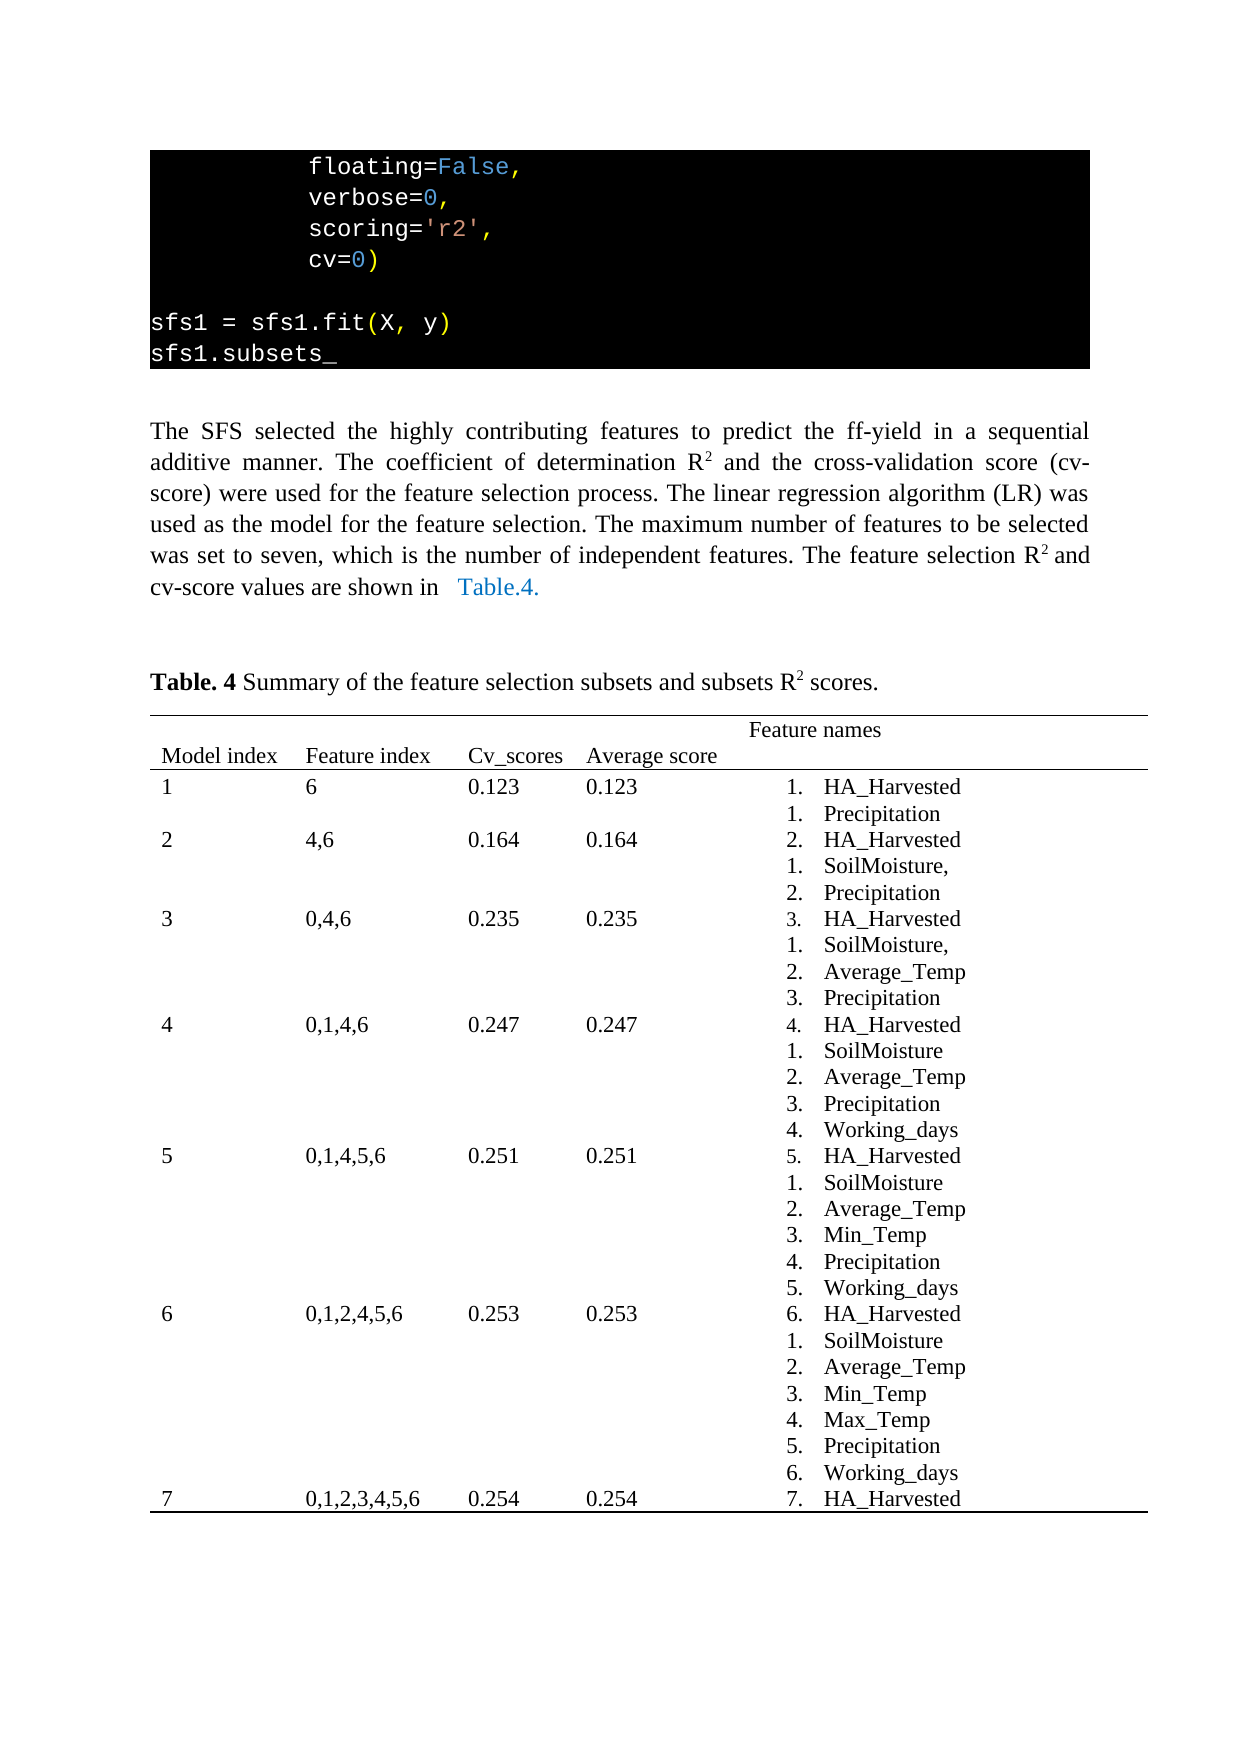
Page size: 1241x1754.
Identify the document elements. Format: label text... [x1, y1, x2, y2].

table_cell 0.251 [457, 1037, 574, 1169]
table_cell 1 [150, 770, 294, 800]
table_cell SoilMoisture Average_Temp Min_Temp Max_Temp Precipitation Working_days HA_Harvested [737, 1327, 1148, 1511]
table_cell 0,4,6 [294, 853, 457, 932]
text cv=0) [150, 244, 1090, 275]
table_cell 0.247 [575, 932, 737, 1037]
table_cell HA_Harvested [737, 770, 1148, 800]
table_cell 0,1,2,3,4,5,6 [294, 1327, 457, 1511]
table_cell 0.164 [457, 800, 574, 852]
table_cell 0.164 [575, 800, 737, 852]
table_cell 5 [150, 1037, 294, 1169]
table_cell 0.253 [457, 1169, 574, 1327]
table_cell SoilMoisture, Precipitation HA_Harvested [737, 853, 1148, 932]
table_cell 4,6 [294, 800, 457, 852]
table_cell 0.123 [575, 770, 737, 800]
text scoring='r2', [150, 212, 1090, 244]
table_cell 0.235 [575, 853, 737, 932]
table_header Cv_scores [457, 716, 574, 768]
text verbose=0, [150, 181, 1090, 212]
table_cell 0,1,2,4,5,6 [294, 1169, 457, 1327]
table_cell 0.253 [575, 1169, 737, 1327]
table_header Model index [150, 716, 294, 768]
table_cell 0,1,4,5,6 [294, 1037, 457, 1169]
text floating=False, [150, 150, 1090, 181]
text sfs1.subsets_ [150, 337, 1090, 369]
table_cell 3 [150, 853, 294, 932]
text sfs1 = sfs1.fit(X, y) [150, 306, 1090, 337]
table_cell 0.254 [457, 1327, 574, 1511]
table_cell 2 [150, 800, 294, 852]
table_cell 0.251 [575, 1037, 737, 1169]
table_cell 0.254 [575, 1327, 737, 1511]
text Table. 4 Summary of the feature selection subsets and subsets R2 scores. [150, 667, 1090, 696]
table_cell 6 [150, 1169, 294, 1327]
table_cell 7 [150, 1327, 294, 1511]
table_cell 0.247 [457, 932, 574, 1037]
table_cell 6 [294, 770, 457, 800]
table_cell 4 [150, 932, 294, 1037]
table_cell SoilMoisture, Average_Temp Precipitation HA_Harvested [737, 932, 1148, 1037]
table_cell Precipitation HA_Harvested [737, 800, 1148, 852]
table_header Feature names [737, 716, 1148, 768]
table_cell SoilMoisture Average_Temp Min_Temp Precipitation Working_days HA_Harvested [737, 1169, 1148, 1327]
table_cell 0,1,4,6 [294, 932, 457, 1037]
table_cell SoilMoisture Average_Temp Precipitation Working_days HA_Harvested [737, 1037, 1148, 1169]
table_header Average score [575, 716, 737, 768]
table_cell 0.123 [457, 770, 574, 800]
table_header Feature index [294, 716, 457, 768]
table_cell 0.235 [457, 853, 574, 932]
text The SFS selected the highly contributing features to predict the ff-yield in a sequential additive manner. The coefficient of determination R2 and the cross-validation score (cv-score) were used for the feature selection process. The linear regression algorithm (LR) was used as the model for the feature selection. The maximum number of features to be selected was set to seven, which is the number of independent features. The feature selection R2 and cv-score values are shown in Table.4. [150, 416, 1090, 600]
